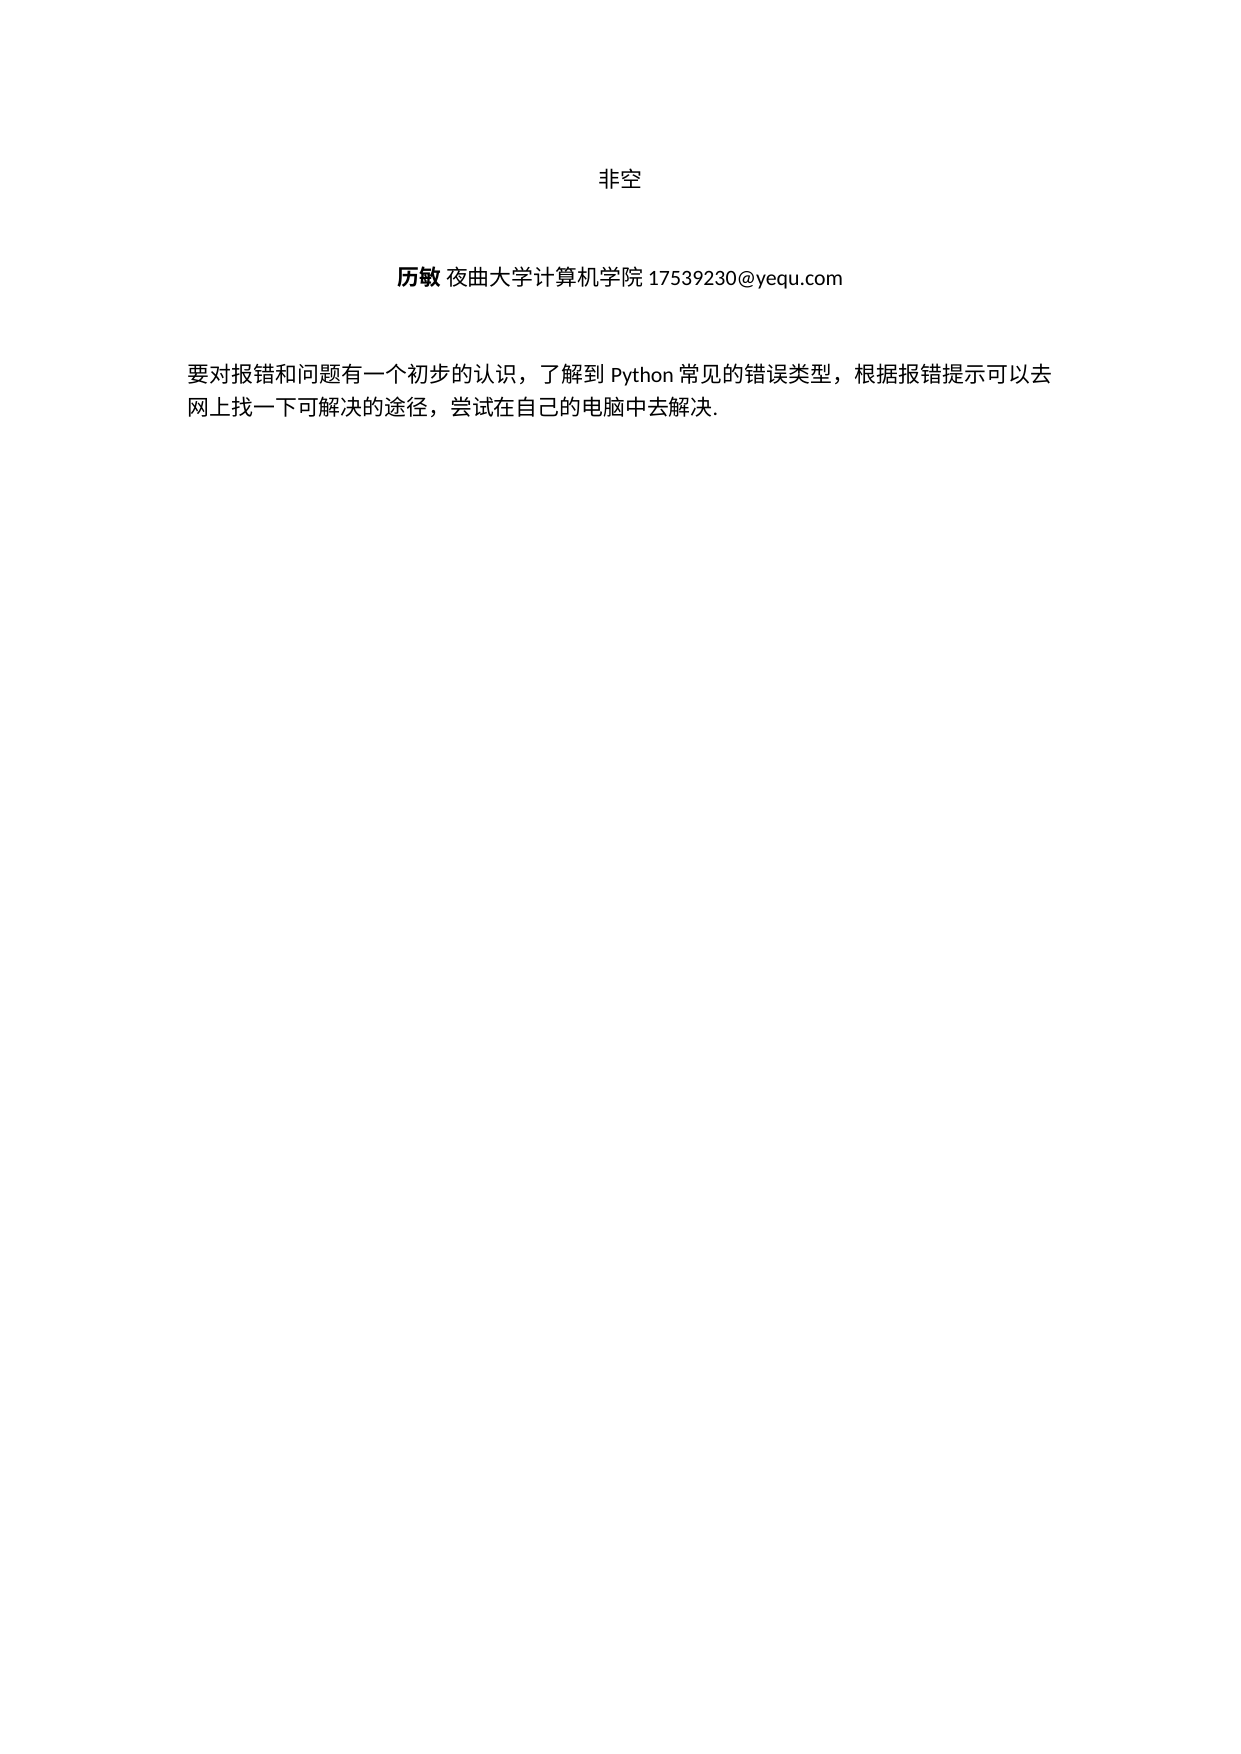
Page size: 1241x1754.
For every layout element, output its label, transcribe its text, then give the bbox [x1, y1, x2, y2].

text 要对报错和问题有一个初步的认识，了解到Python常见的错误类型，根据报错提示可以去网上找一下可解决的途径，尝试在自己的电脑中去解决. [187, 357, 1053, 422]
text 历敏 夜曲大学计算机学院 17539230@yequ.com [187, 259, 1053, 292]
text 非空 [187, 162, 1053, 194]
